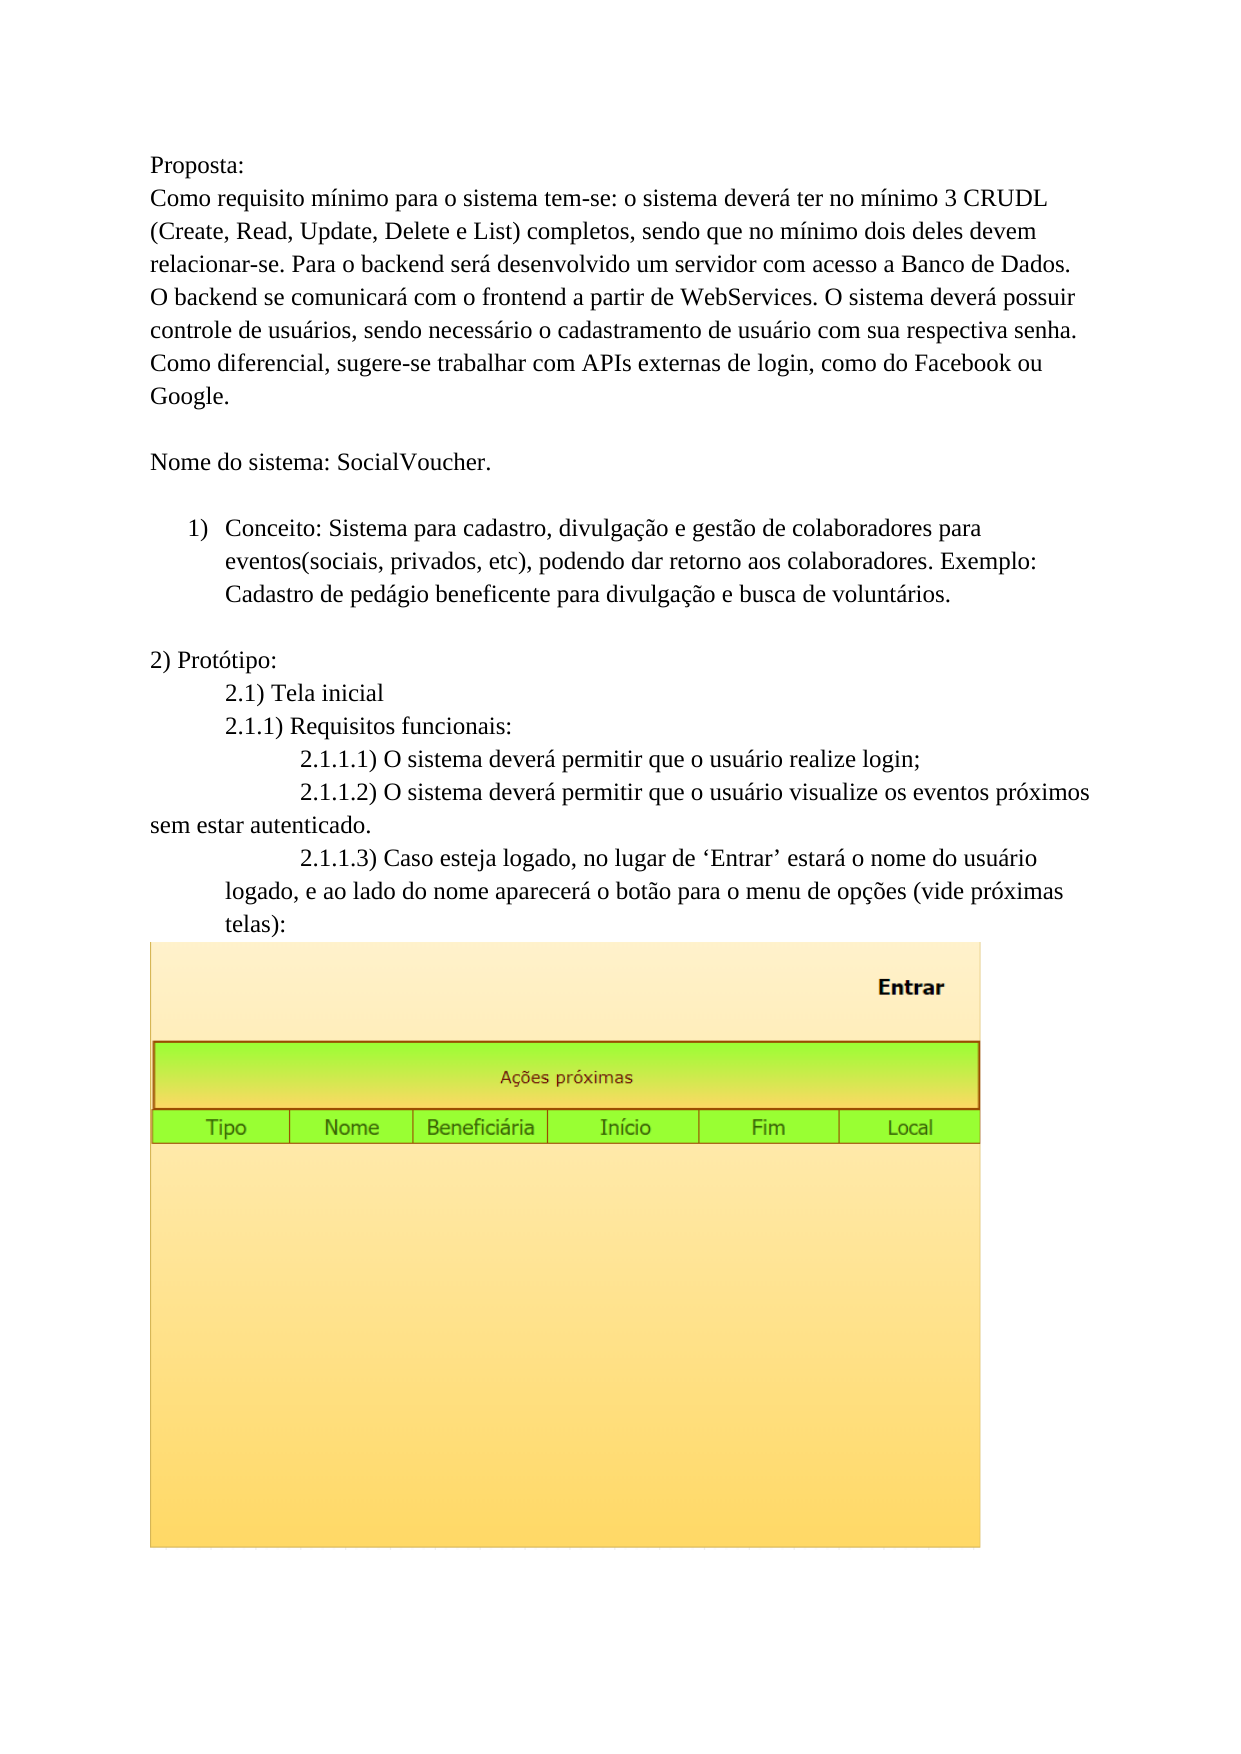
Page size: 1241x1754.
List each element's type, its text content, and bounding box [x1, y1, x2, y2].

text Nome do sistema: SocialVoucher. [150, 447, 1090, 476]
text Como requisito mínimo para o sistema tem-se: o sistema deverá ter no mínimo 3 CRUDL (Create, Read, Update, Delete e List) completos, sendo que no mínimo dois deles devem relacionar-se. Para o backend será desenvolvido um servidor com acesso a Banco de Dados. O backend se comunicará com o frontend a partir de WebServices. O sistema deverá possuir controle de usuários, sendo necessário o cadastramento de usuário com sua respectiva senha. Como diferencial, sugere-se trabalhar com APIs externas de login, como do Facebook ou Google. [150, 183, 1090, 410]
text 2.1.1.2) O sistema deverá permitir que o usuário visualize os eventos próximos sem estar autenticado. [150, 777, 1090, 839]
text 2.1) Tela inicial [150, 678, 1090, 707]
list Conceito: Sistema para cadastro, divulgação e gestão de colaboradores para eventos(sociais, privados, etc), podendo dar retorno aos colaboradores. Exemplo: Cadastro de pedágio beneficente para divulgação e busca de voluntários. [187, 513, 1090, 608]
text 2.1.1) Requisitos funcionais: [150, 711, 1090, 740]
text Proposta: [150, 150, 1090, 179]
text 2.1.1.3) Caso esteja logado, no lugar de ‘Entrar’ estará o nome do usuário logado, e ao lado do nome aparecerá o botão para o menu de opções (vide próximas telas): [225, 843, 1090, 938]
picture [150, 942, 981, 1550]
text 2) Protótipo: [150, 645, 1090, 674]
text 2.1.1.1) O sistema deverá permitir que o usuário realize login; [150, 744, 1090, 773]
